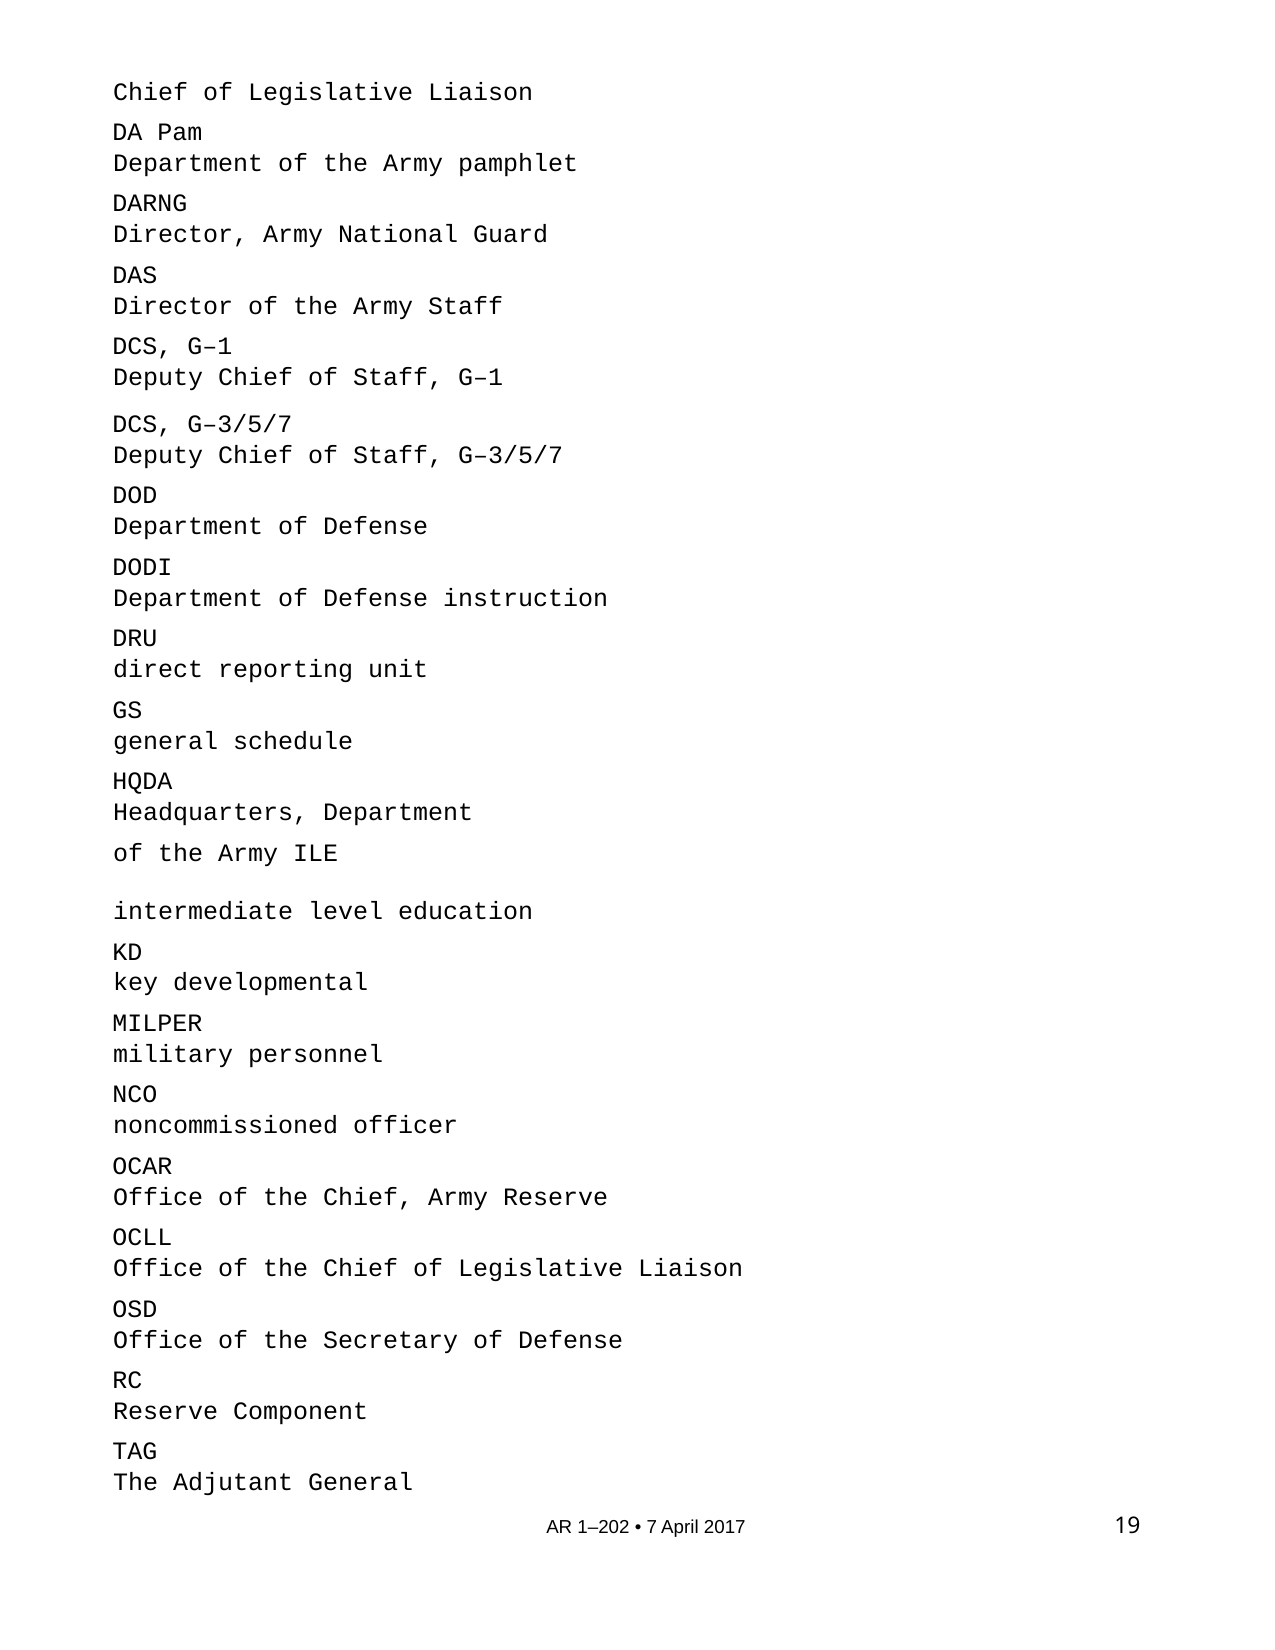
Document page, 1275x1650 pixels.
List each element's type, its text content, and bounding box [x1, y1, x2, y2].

text DODI [112, 554, 1125, 583]
text Director, Army National Guard [113, 222, 1121, 250]
text DOD [112, 483, 1125, 511]
text Department of Defense instruction [113, 585, 1121, 614]
text DA Pam [112, 119, 1125, 148]
text DARNG [112, 191, 1125, 219]
text intermediate level education [113, 898, 1121, 927]
text DCS, G–3/5/7 [112, 412, 1125, 440]
text Chief of Legislative Liaison [113, 79, 1121, 107]
text general schedule [113, 728, 1121, 757]
text Director of the Army Staff [113, 293, 1121, 322]
text RC [112, 1367, 1125, 1396]
text Deputy Chief of Staff, G–1 [113, 364, 1121, 393]
text DCS, G–1 [112, 333, 1125, 362]
text Office of the Chief of Legislative Liaison [113, 1256, 1121, 1284]
text military personnel [113, 1041, 1121, 1070]
text OCAR [112, 1153, 1125, 1182]
text Deputy Chief of Staff, G–3/5/7 [113, 442, 1121, 471]
text Department of Defense [113, 514, 1121, 542]
text noncommissioned officer [113, 1113, 1121, 1141]
text Office of the Secretary of Defense [113, 1327, 1121, 1356]
text MILPER [112, 1011, 1125, 1039]
text The Adjutant General [113, 1470, 1121, 1498]
text Department of the Army pamphlet [113, 150, 1121, 179]
text GS [112, 697, 1125, 726]
text OCLL [112, 1225, 1125, 1253]
text direct reporting unit [113, 657, 1121, 685]
text KD [112, 939, 1125, 967]
text DAS [112, 262, 1125, 291]
text key developmental [113, 970, 1121, 998]
text HQDA [112, 769, 1125, 797]
text Office of the Chief, Army Reserve [113, 1184, 1121, 1213]
text Headquarters, Department of the Army ILE [113, 800, 481, 869]
text TAG [112, 1439, 1125, 1467]
text OSD [112, 1296, 1125, 1325]
text DRU [112, 626, 1125, 654]
text NCO [112, 1082, 1125, 1110]
text Reserve Component [113, 1398, 1121, 1427]
